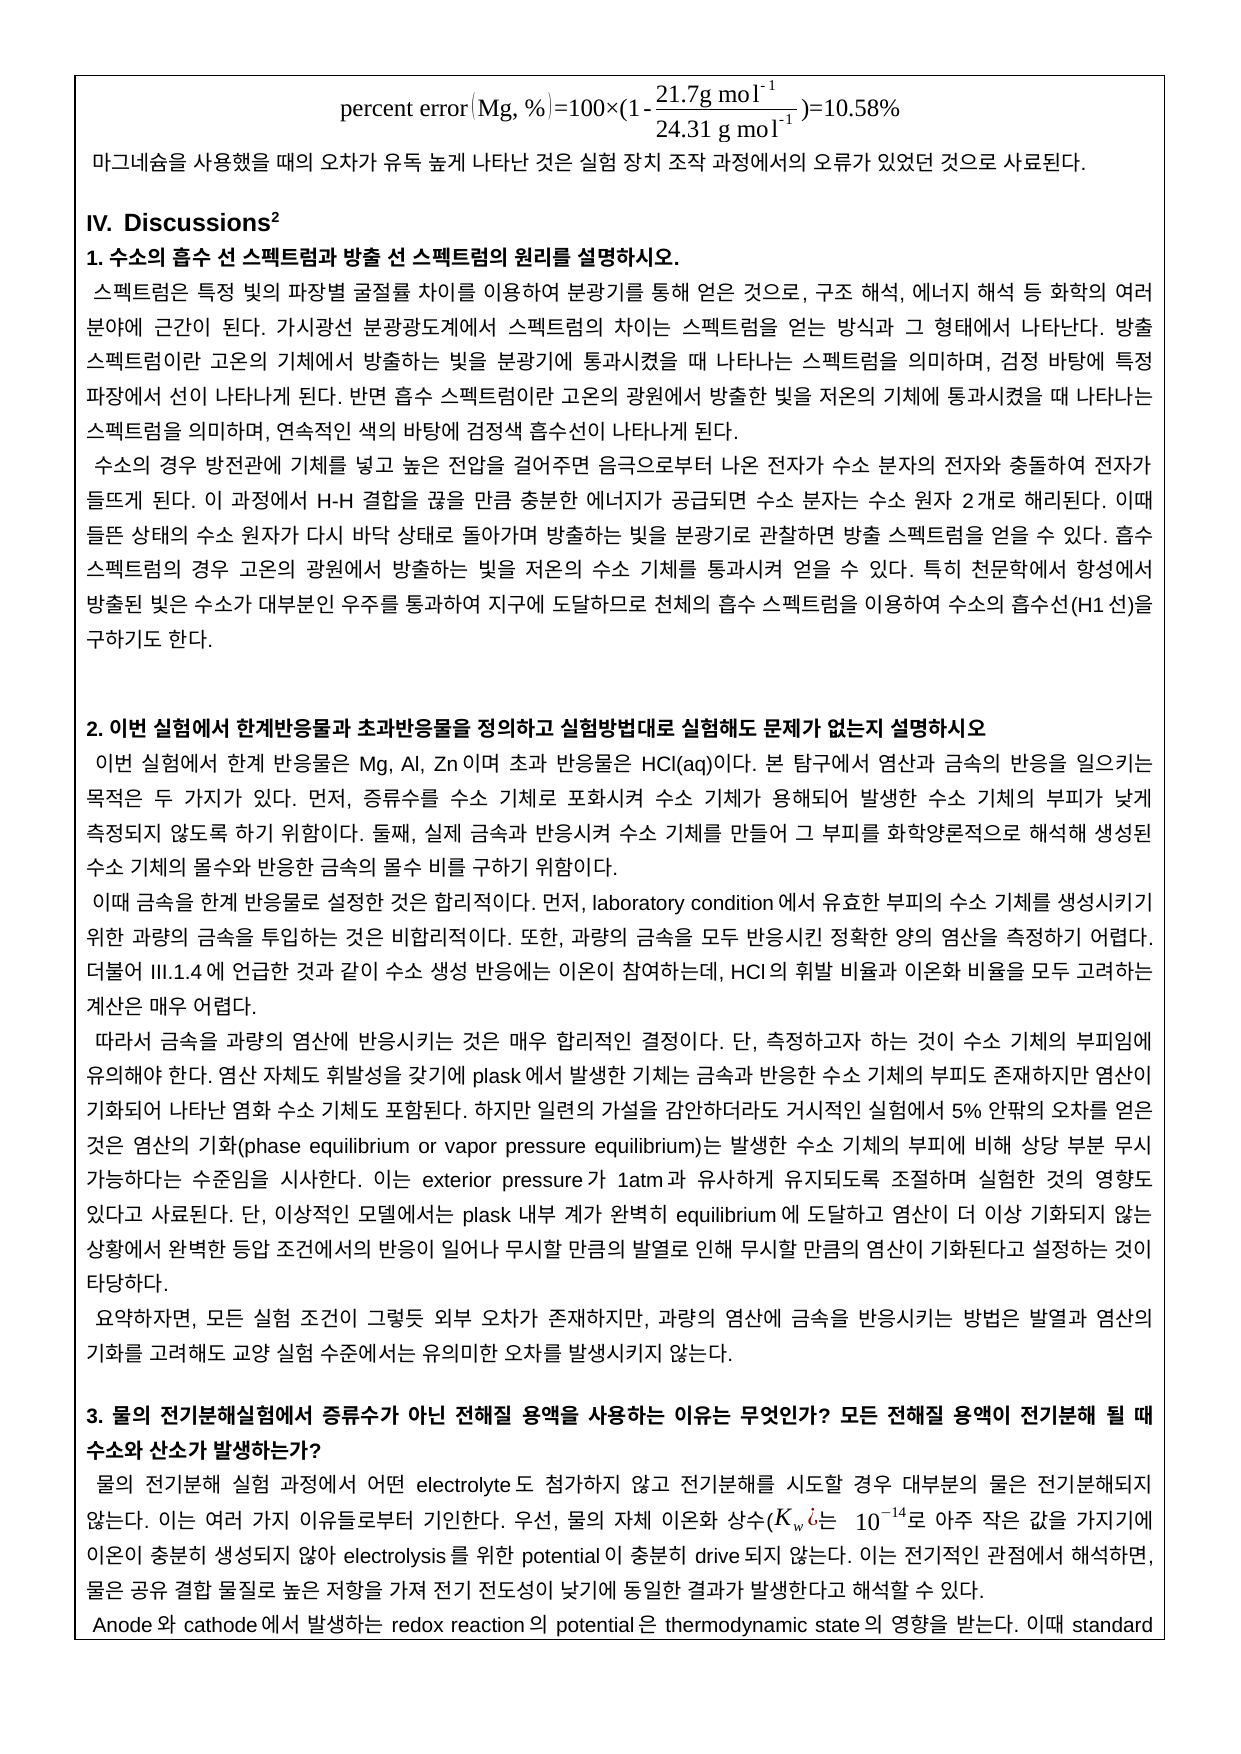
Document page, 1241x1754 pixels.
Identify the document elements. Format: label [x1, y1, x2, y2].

table_cell [76, 76, 1164, 1639]
